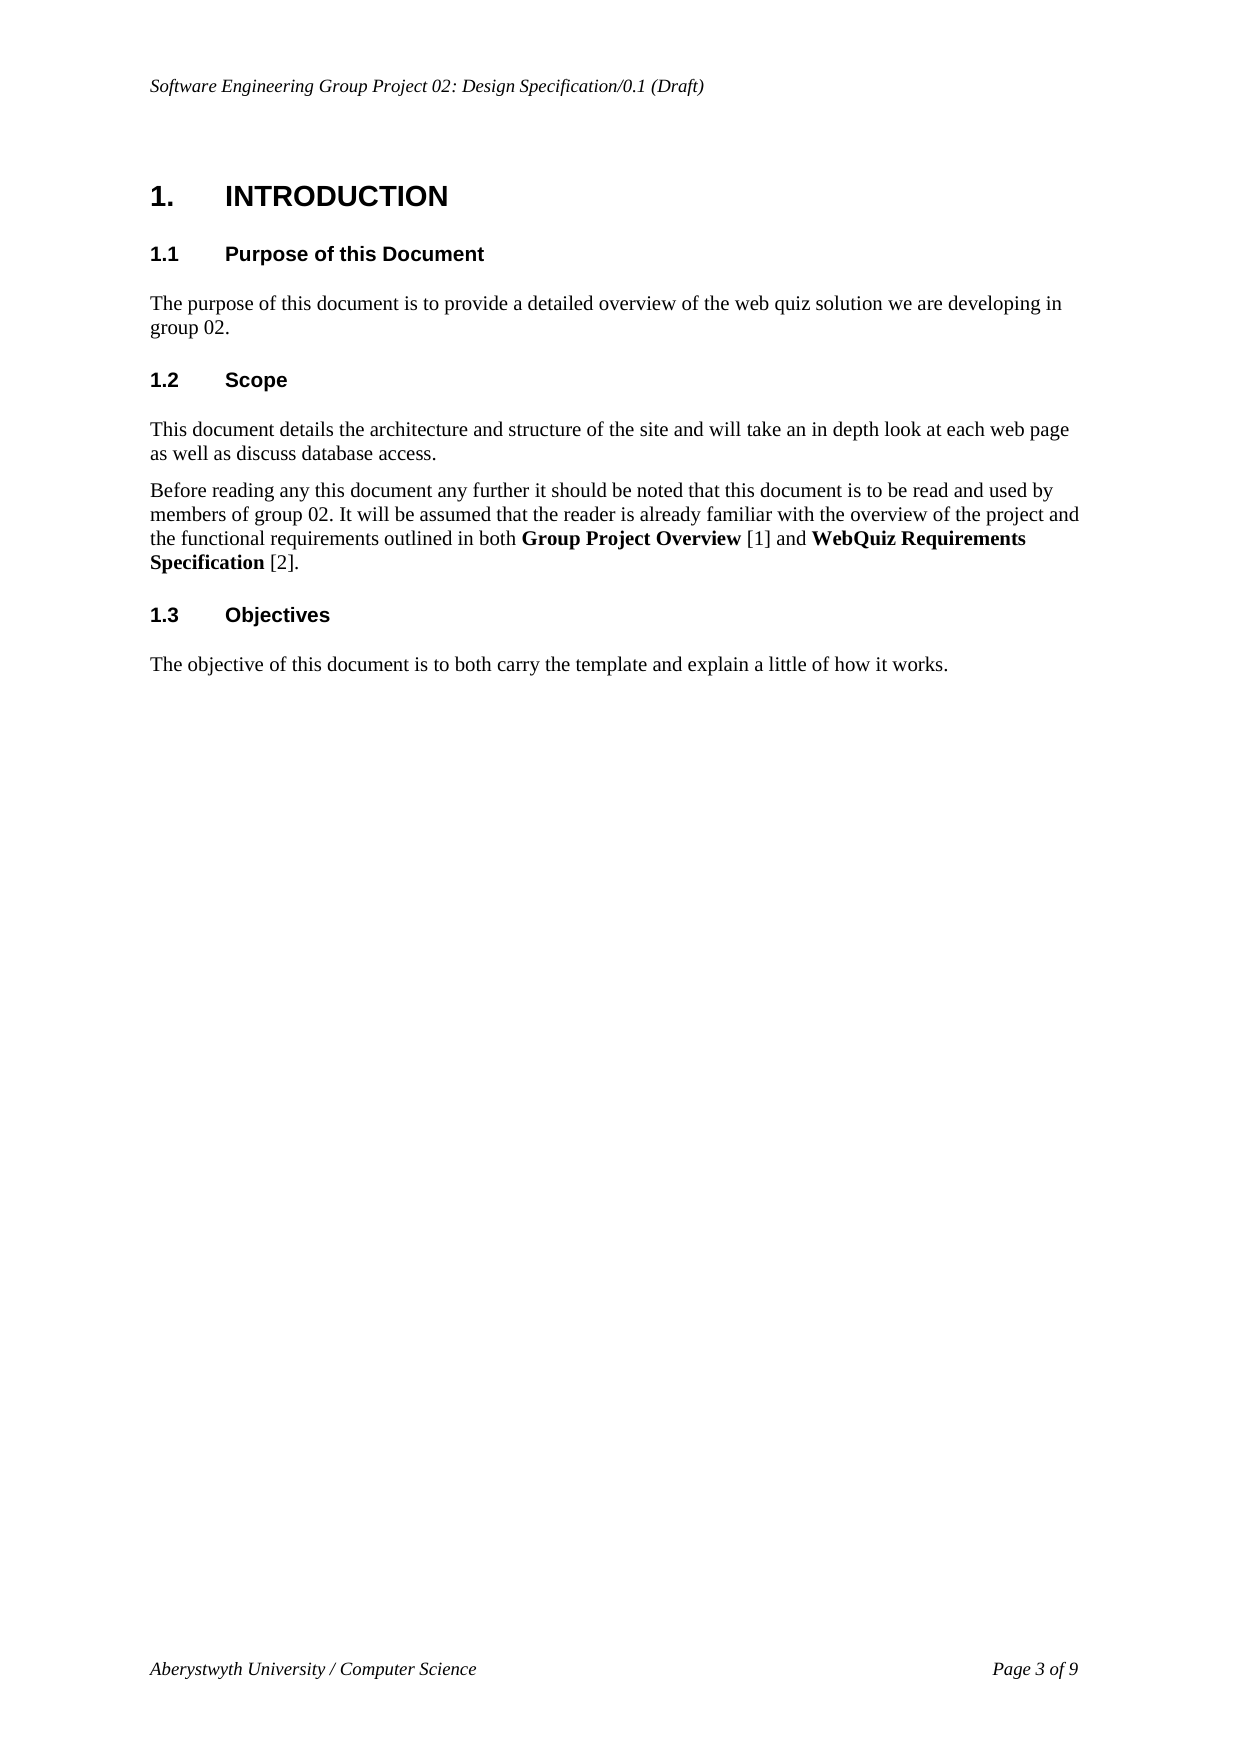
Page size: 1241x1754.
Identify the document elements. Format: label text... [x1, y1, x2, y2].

text The objective of this document is to both carry the template and explain a little of how it works. [150, 652, 1090, 676]
subtitle Objectives [150, 603, 1090, 627]
subtitle Introduction [150, 179, 1090, 213]
text The purpose of this document is to provide a detailed overview of the web quiz solution we are developing in group 02. [150, 291, 1090, 339]
subtitle Scope [150, 368, 1090, 392]
text This document details the architecture and structure of the site and will take an in depth look at each web page as well as discuss database access. [150, 417, 1090, 465]
text Before reading any this document any further it should be noted that this document is to be read and used by members of group 02. It will be assumed that the reader is already familiar with the overview of the project and the functional requirements outlined in both Group Project Overview [1] and WebQuiz Requirements Specification [2]. [150, 478, 1090, 574]
subtitle Purpose of this Document [150, 242, 1090, 266]
